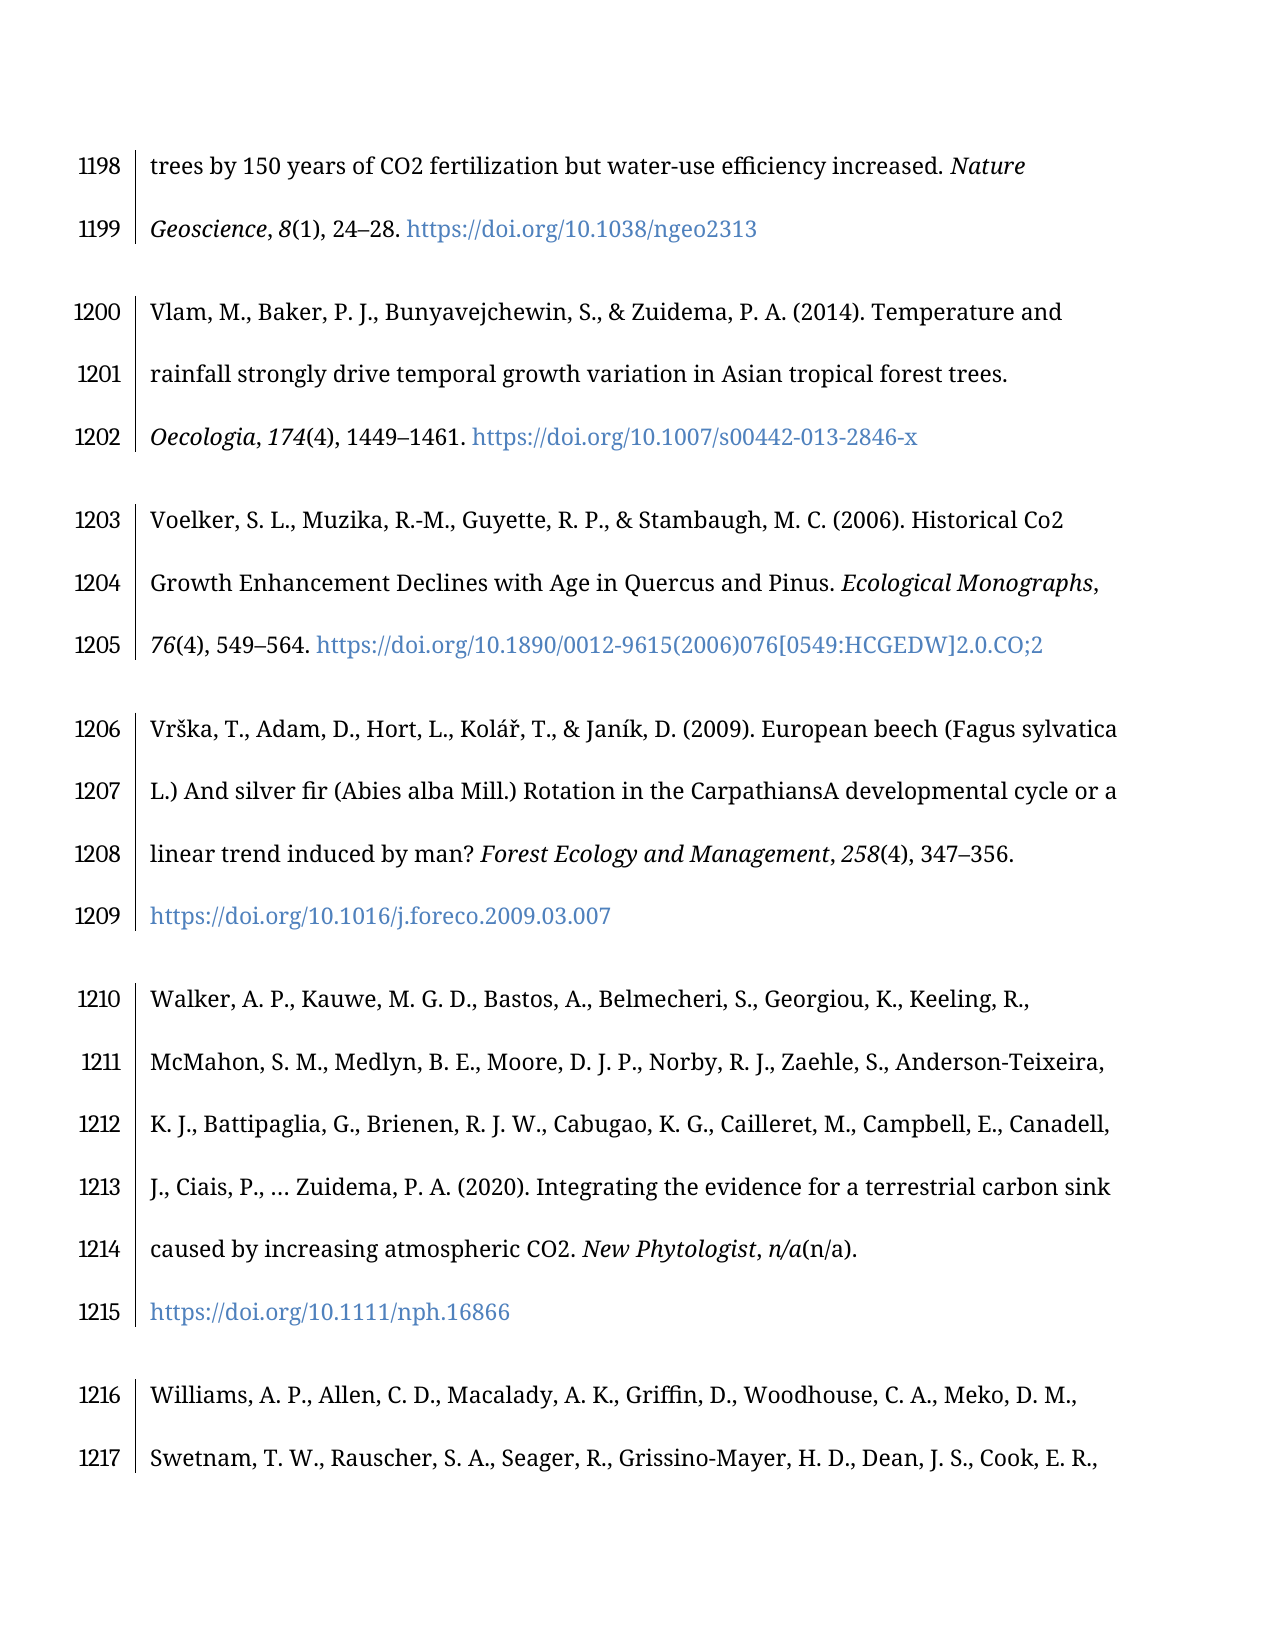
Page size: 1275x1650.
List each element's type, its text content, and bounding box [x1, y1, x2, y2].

text Voelker, S. L., Muzika, R.-M., Guyette, R. P., & Stambaugh, M. C. (2006). Historical Co2 Growth Enhancement Declines with Age in Quercus and Pinus. Ecological Monographs, 76(4), 549–564. https://doi.org/10.1890/0012-9615(2006)076[0549:HCGEDW]2.0.CO;2 [150, 504, 1125, 660]
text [150, 150, 1125, 244]
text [150, 1379, 1125, 1473]
text Walker, A. P., Kauwe, M. G. D., Bastos, A., Belmecheri, S., Georgiou, K., Keeling, R., McMahon, S. M., Medlyn, B. E., Moore, D. J. P., Norby, R. J., Zaehle, S., Anderson-Teixeira, K. J., Battipaglia, G., Brienen, R. J. W., Cabugao, K. G., Cailleret, M., Campbell, E., Canadell, J., Ciais, P., … Zuidema, P. A. (2020). Integrating the evidence for a terrestrial carbon sink caused by increasing atmospheric CO2. New Phytologist, n/a(n/a). https://doi.org/10.1111/nph.16866 [150, 983, 1125, 1327]
text Vrška, T., Adam, D., Hort, L., Kolář, T., & Janík, D. (2009). European beech (Fagus sylvatica L.) And silver fir (Abies alba Mill.) Rotation in the CarpathiansA developmental cycle or a linear trend induced by man? Forest Ecology and Management, 258(4), 347–356. https://doi.org/10.1016/j.foreco.2009.03.007 [150, 712, 1125, 931]
text Vlam, M., Baker, P. J., Bunyavejchewin, S., & Zuidema, P. A. (2014). Temperature and rainfall strongly drive temporal growth variation in Asian tropical forest trees. Oecologia, 174(4), 1449–1461. https://doi.org/10.1007/s00442-013-2846-x [150, 296, 1125, 452]
